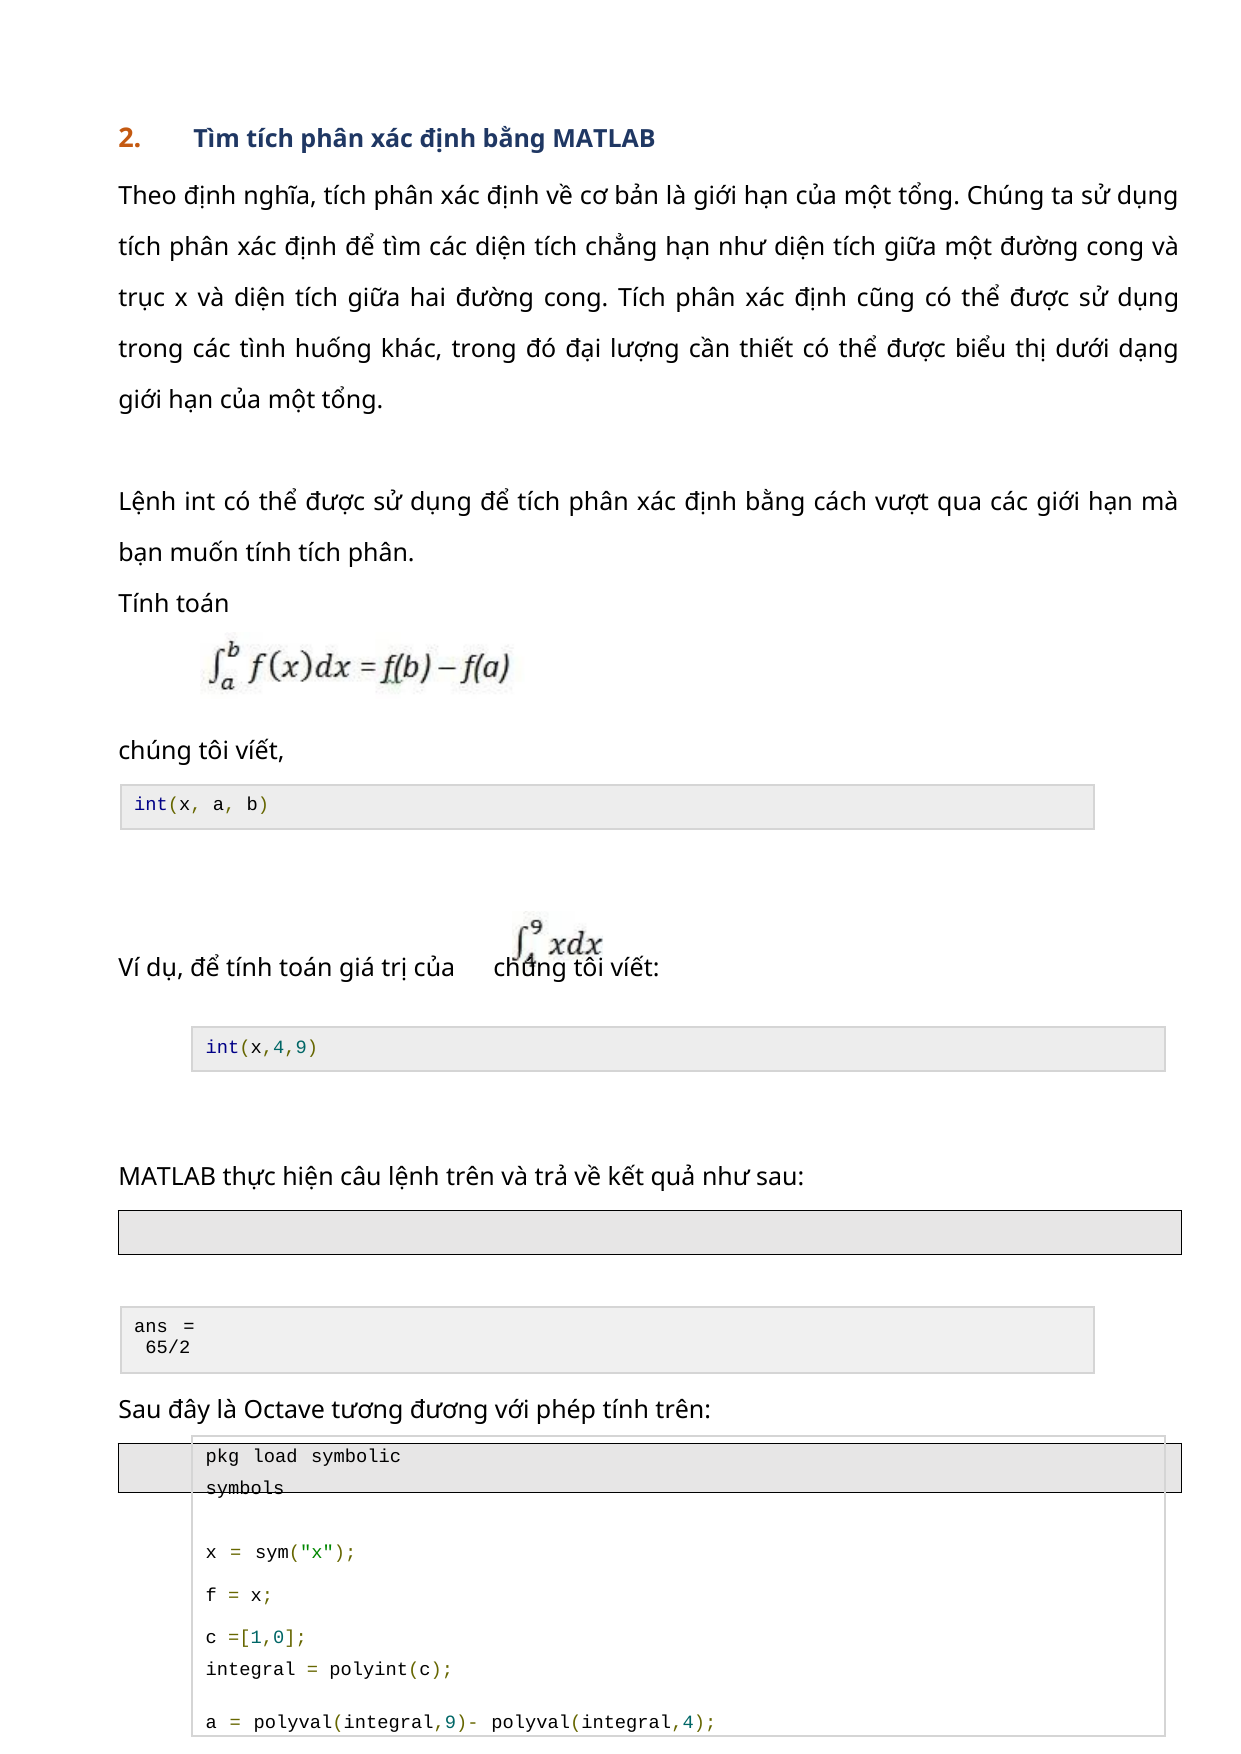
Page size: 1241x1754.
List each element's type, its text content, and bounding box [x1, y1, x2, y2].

text Tính toán [118, 586, 1181, 620]
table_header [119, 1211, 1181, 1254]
text Lệnh int có thể được sử dụng để tích phân xác định bằng cách vượt qua các giới hạn mà bạn muốn tính tích phân. [118, 484, 1181, 569]
text Sau đây là Octave tương đương với phép tính trên: [118, 1392, 1181, 1426]
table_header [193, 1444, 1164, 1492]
text Ví dụ, để tính toán giá trị của chúng tôi víết: [118, 950, 1181, 984]
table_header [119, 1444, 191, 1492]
text chúng tôi víết, [118, 637, 1181, 767]
subtitle Tìm tích phân xác định bằng MATLAB [118, 118, 1181, 155]
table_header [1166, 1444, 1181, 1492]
text MATLAB thực hiện câu lệnh trên và trả về kết quả như sau: [118, 1159, 1181, 1193]
text Theo định nghĩa, tích phân xác định về cơ bản là giới hạn của một tổng. Chúng ta sử dụng tích phân xác định để tìm các diện tích chẳng hạn như diện tích giữa một đường cong và trục x và diện tích giữa hai đường cong. Tích phân xác định cũng có thể được sử dụng trong các tình huống khác, trong đó đại lượng cần thiết có thể được biểu thị dưới dạng giới hạn của một tổng. [118, 178, 1181, 416]
picture [511, 911, 604, 950]
picture [200, 632, 525, 699]
